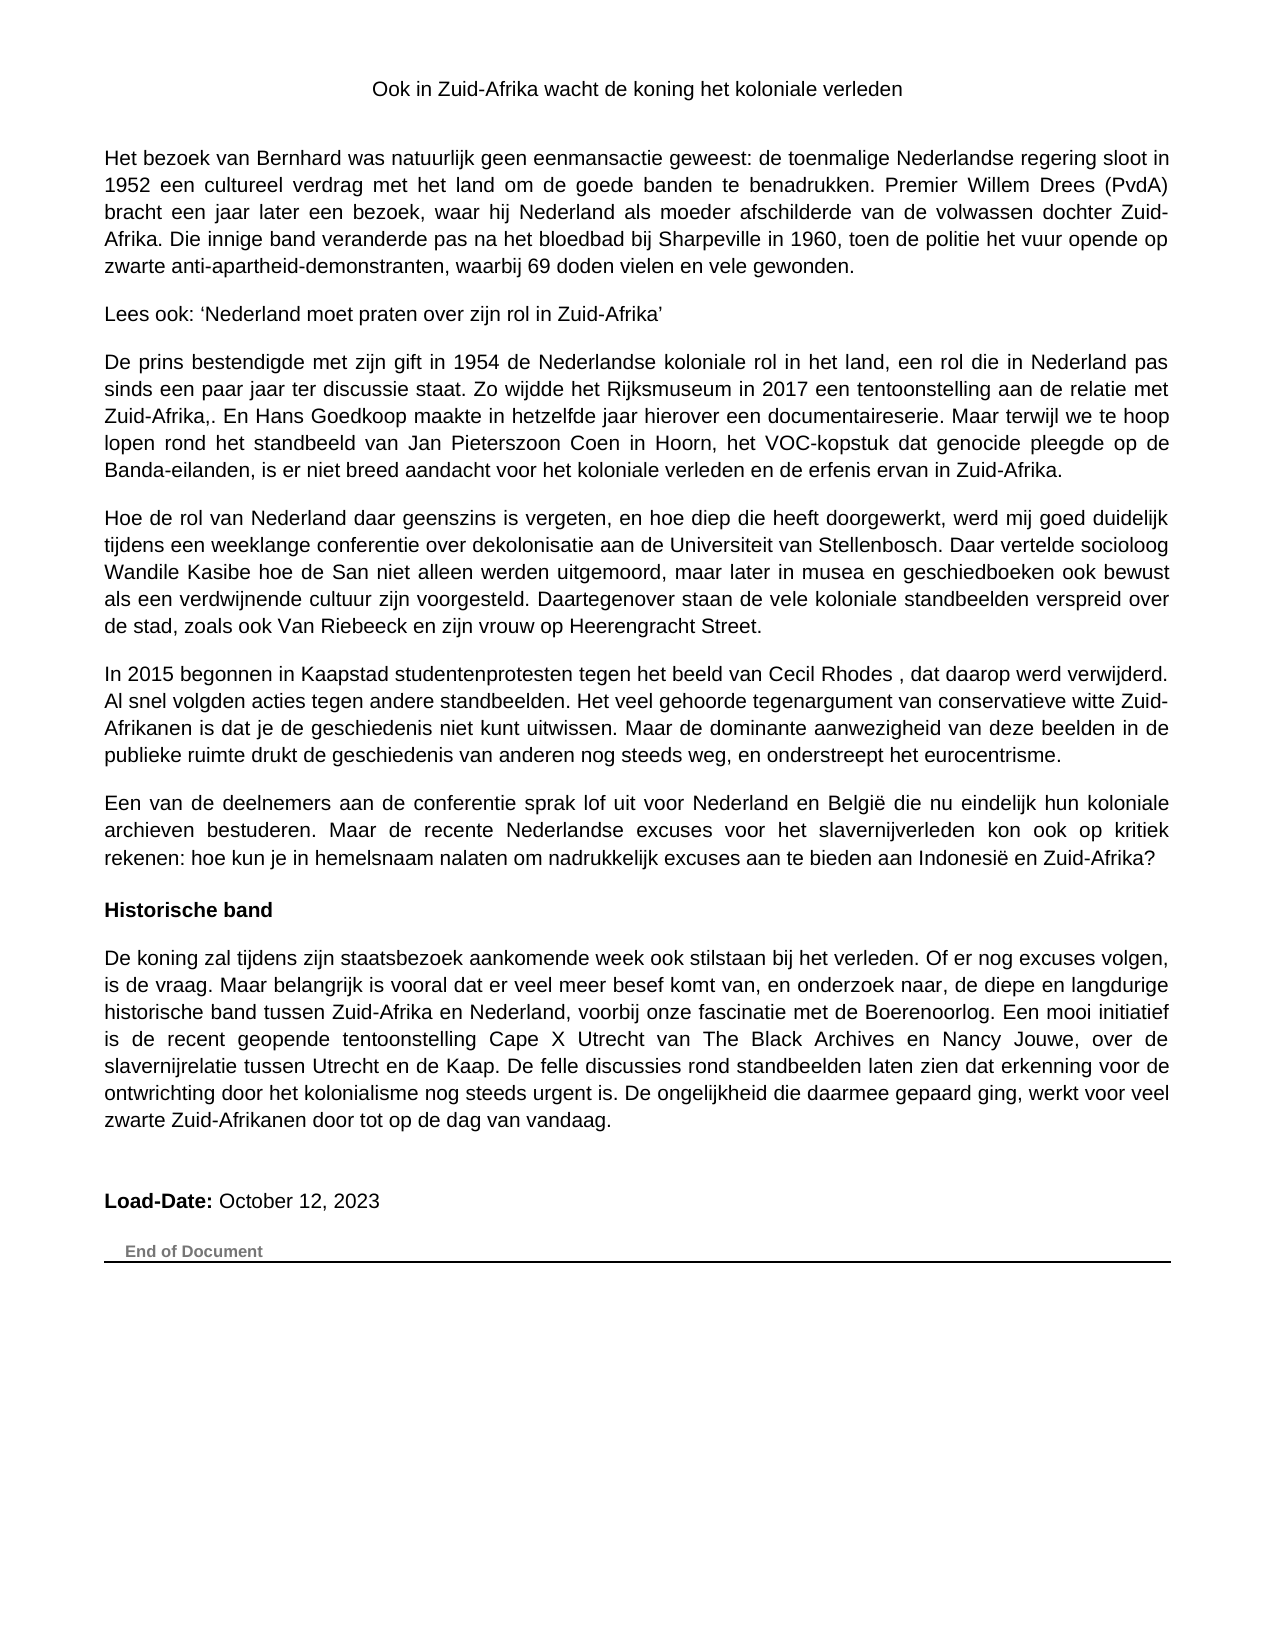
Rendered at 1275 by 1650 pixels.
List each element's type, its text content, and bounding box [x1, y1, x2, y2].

text End of Document [125, 1241, 1171, 1261]
text Een van de deelnemers aan de conferentie sprak lof uit voor Nederland en België die nu eindelijk hun koloniale archieven bestuderen. Maar de recente Nederlandse excuses voor het slavernijverleden kon ook op kritiek rekenen: hoe kun je in hemelsnaam nalaten om nadrukkelijk excuses aan te bieden aan Indonesië en Zuid-Afrika? [104, 788, 1171, 869]
text Load-Date: October 12, 2023 [104, 1157, 1171, 1213]
text Hoe de rol van Nederland daar geenszins is vergeten, en hoe diep die heeft doorgewerkt, werd mij goed duidelijk tijdens een weeklange conferentie over dekolonisatie aan de Universiteit van Stellenbosch. Daar vertelde socioloog Wandile Kasibe hoe de San niet alleen werden uitgemoord, maar later in musea en geschiedboeken ook bewust als een verdwijnende cultuur zijn voorgesteld. Daartegenover staan de vele koloniale standbeelden verspreid over de stad, zoals ook Van Riebeeck en zijn vrouw op Heerengracht Street. [104, 503, 1171, 638]
text In 2015 begonnen in Kaapstad studentenprotesten tegen het beeld van Cecil Rhodes , dat daarop werd verwijderd. Al snel volgden acties tegen andere standbeelden. Het veel gehoorde tegenargument van conservatieve witte Zuid-Afrikanen is dat je de geschiedenis niet kunt uitwissen. Maar de dominante aanwezigheid van deze beelden in de publieke ruimte drukt de geschiedenis van anderen nog steeds weg, en onderstreept het eurocentrisme. [104, 659, 1171, 767]
text De prins bestendigde met zijn gift in 1954 de Nederlandse koloniale rol in het land, een rol die in Nederland pas sinds een paar jaar ter discussie staat. Zo wijdde het Rijksmuseum in 2017 een tentoonstelling aan de relatie met Zuid-Afrika,. En Hans Goedkoop maakte in hetzelfde jaar hierover een documentaireserie. Maar terwijl we te hoop lopen rond het standbeeld van Jan Pieterszoon Coen in Hoorn, het VOC-kopstuk dat genocide pleegde op de Banda-eilanden, is er niet breed aandacht voor het koloniale verleden en de erfenis ervan in Zuid-Afrika. [104, 346, 1171, 482]
text Historische band [104, 894, 1171, 921]
text Lees ook: ‘Nederland moet praten over zijn rol in Zuid-Afrika’ [104, 298, 1171, 326]
text Het bezoek van Bernhard was natuurlijk geen eenmansactie geweest: de toenmalige Nederlandse regering sloot in 1952 een cultureel verdrag met het land om de goede banden te benadrukken. Premier Willem Drees (PvdA) bracht een jaar later een bezoek, waar hij Nederland als moeder afschilderde van de volwassen dochter Zuid-Afrika. Die innige band veranderde pas na het bloedbad bij Sharpeville in 1960, toen de politie het vuur opende op zwarte anti-apartheid-demonstranten, waarbij 69 doden vielen en vele gewonden. [104, 142, 1171, 278]
text De koning zal tijdens zijn staatsbezoek aankomende week ook stilstaan bij het verleden. Of er nog excuses volgen, is de vraag. Maar belangrijk is vooral dat er veel meer besef komt van, en onderzoek naar, de diepe en langdurige historische band tussen Zuid-Afrika en Nederland, voorbij onze fascinatie met de Boerenoorlog. Een mooi initiatief is de recent geopende tentoonstelling Cape X Utrecht van The Black Archives en Nancy Jouwe, over de slavernijrelatie tussen Utrecht en de Kaap. De felle discussies rond standbeelden laten zien dat erkenning voor de ontwrichting door het kolonialisme nog steeds urgent is. De ongelijkheid die daarmee gepaard ging, werkt voor veel zwarte Zuid-Afrikanen door tot op de dag van vandaag. [104, 942, 1171, 1132]
